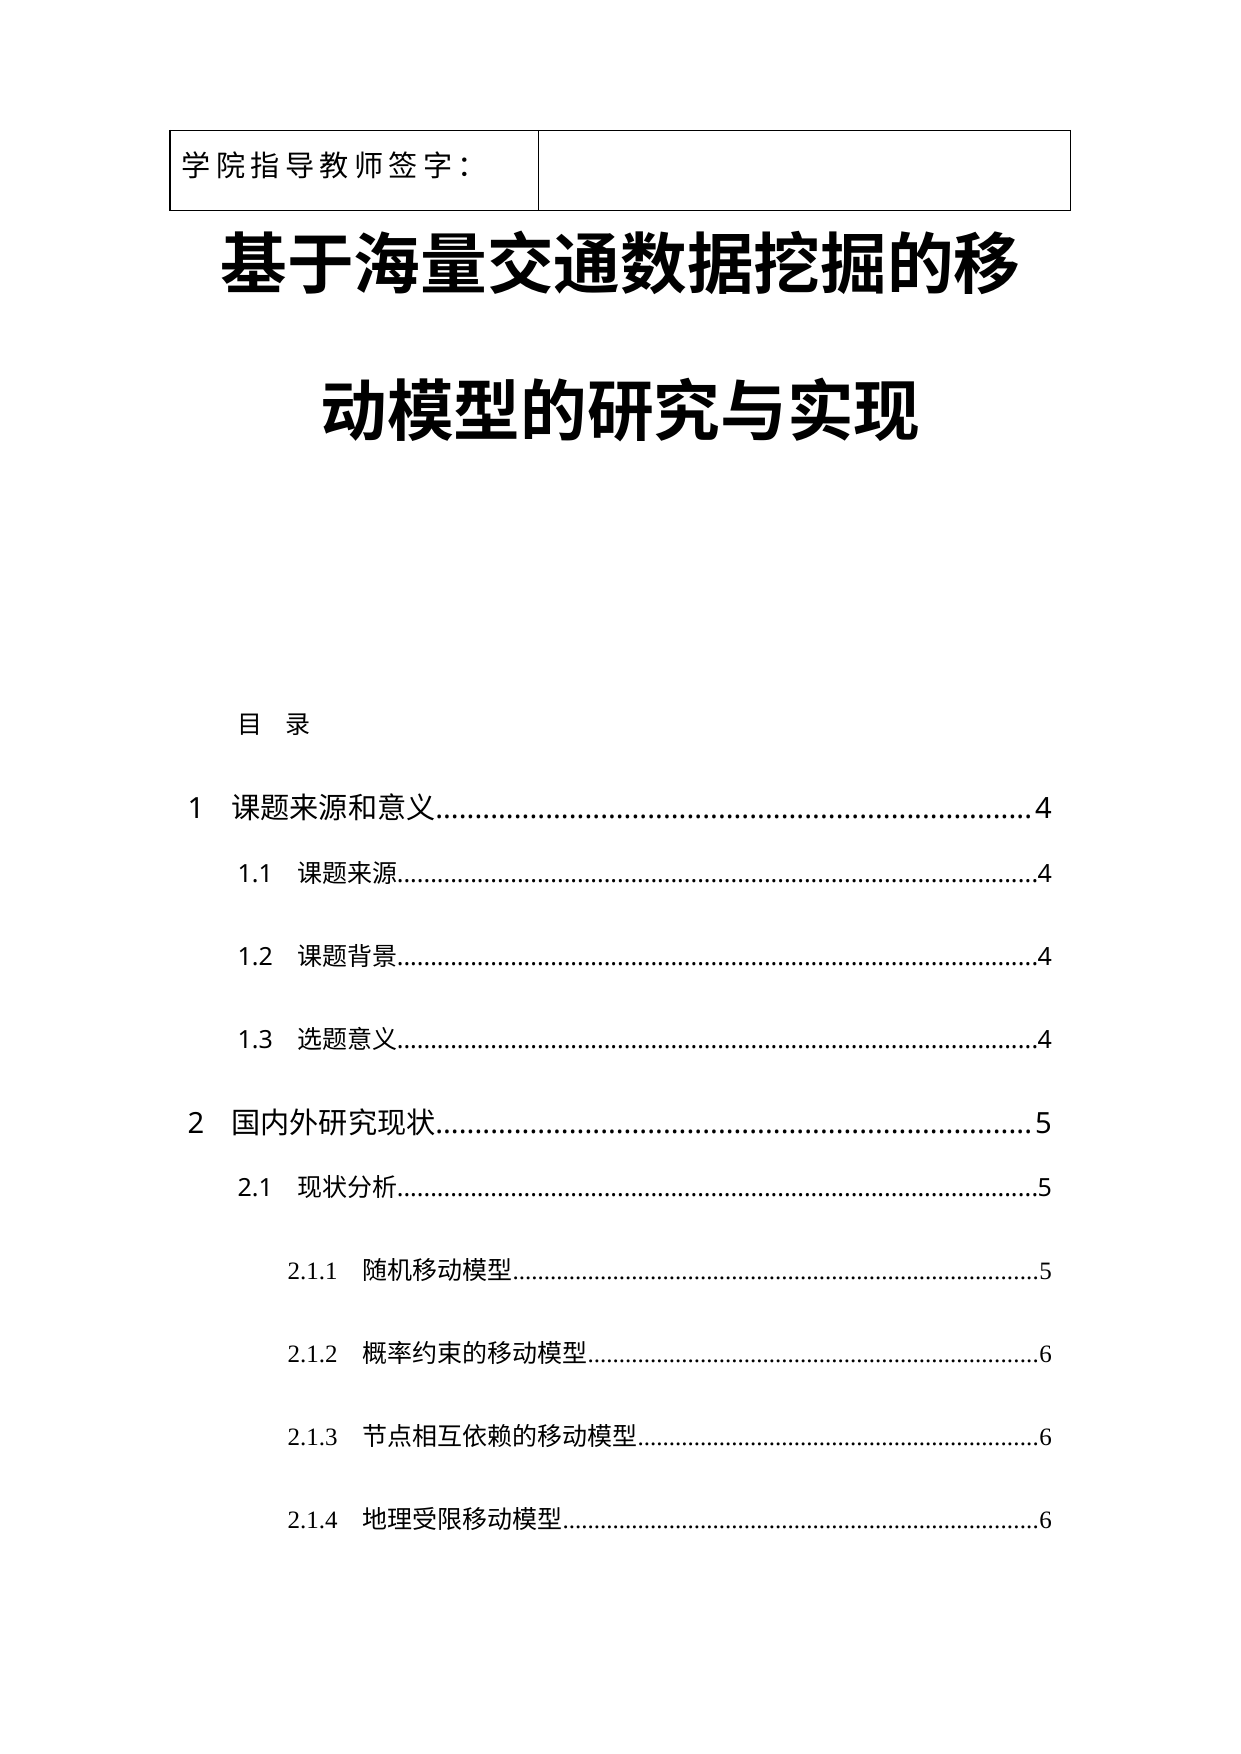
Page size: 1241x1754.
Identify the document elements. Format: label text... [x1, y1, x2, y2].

text 目 录 [187, 691, 1053, 756]
table_cell [539, 131, 1070, 210]
text 基于海量交通数据挖掘的移动模型的研究与实现 [187, 211, 1053, 455]
table_cell 学院指导教师签字： [171, 131, 538, 210]
